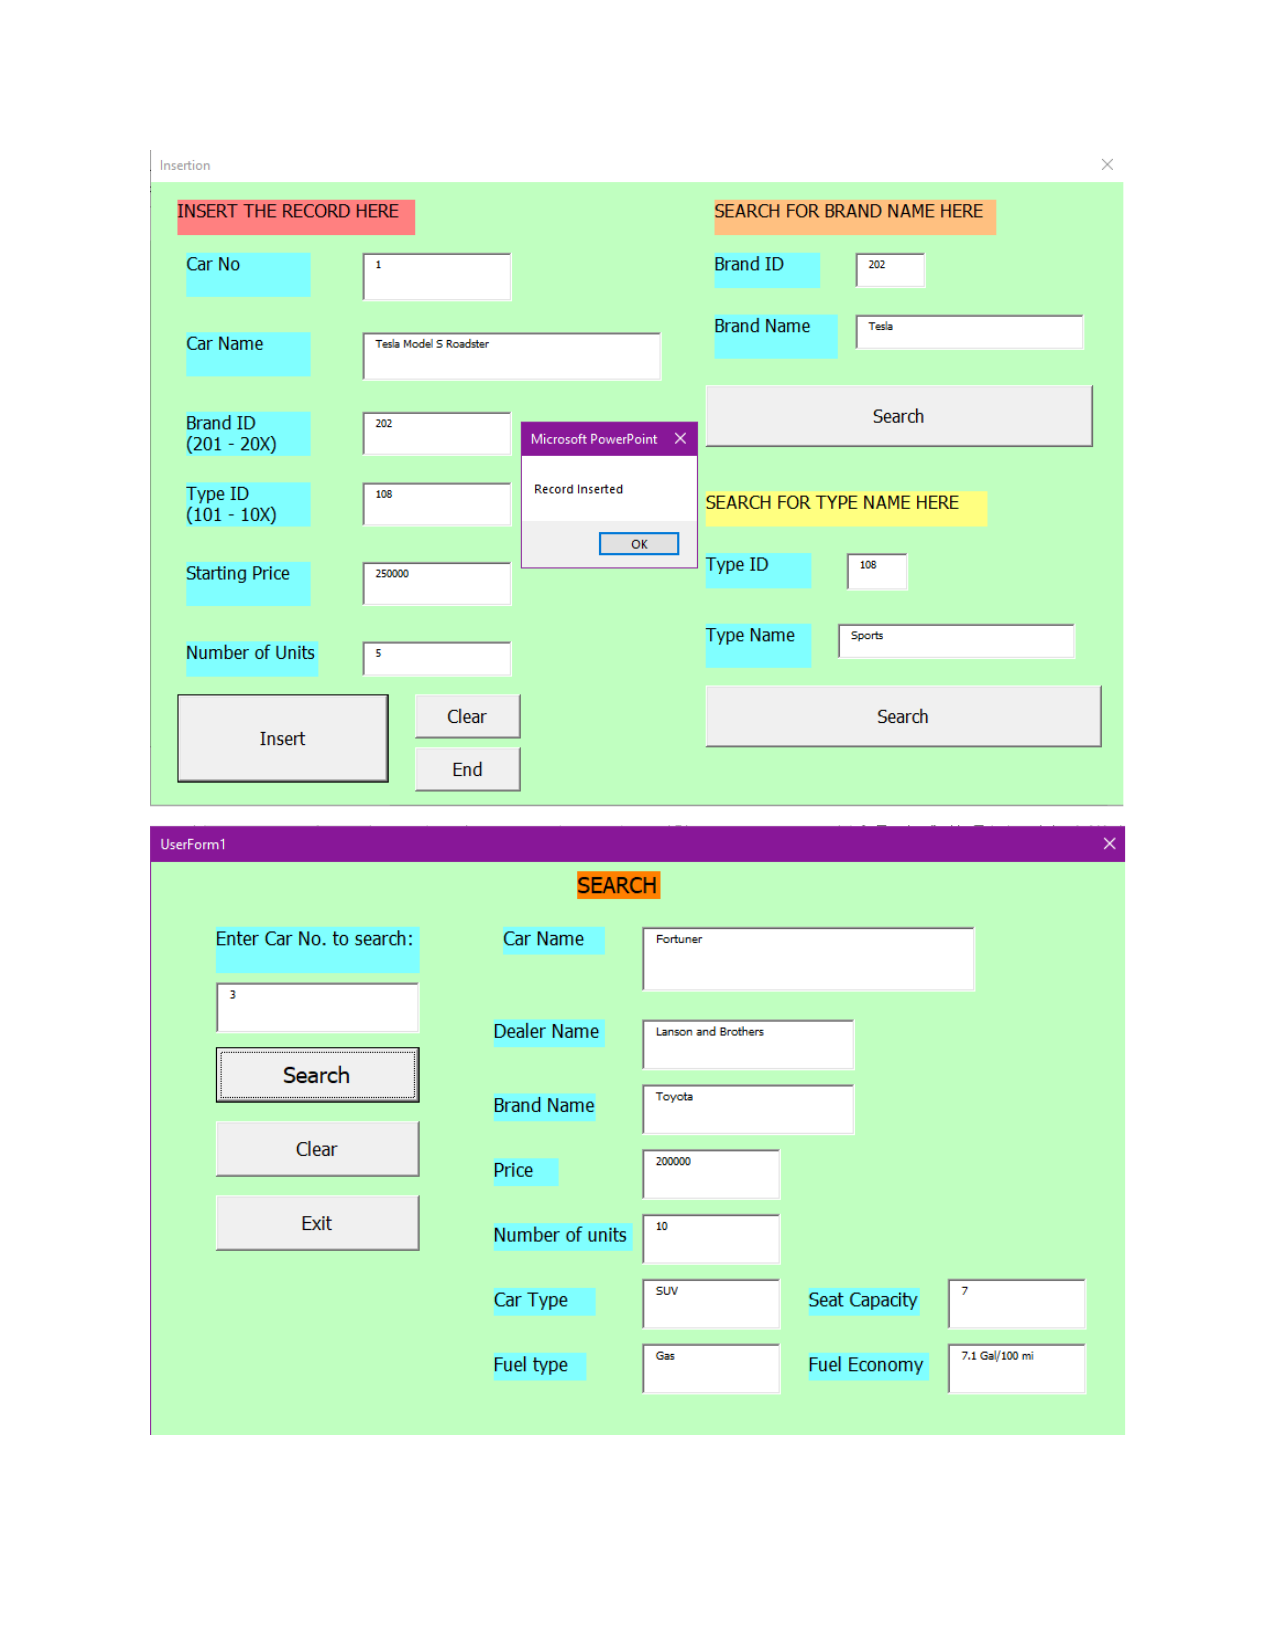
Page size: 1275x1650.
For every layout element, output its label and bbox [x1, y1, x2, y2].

picture [150, 150, 1124, 807]
picture [150, 825, 1125, 1435]
